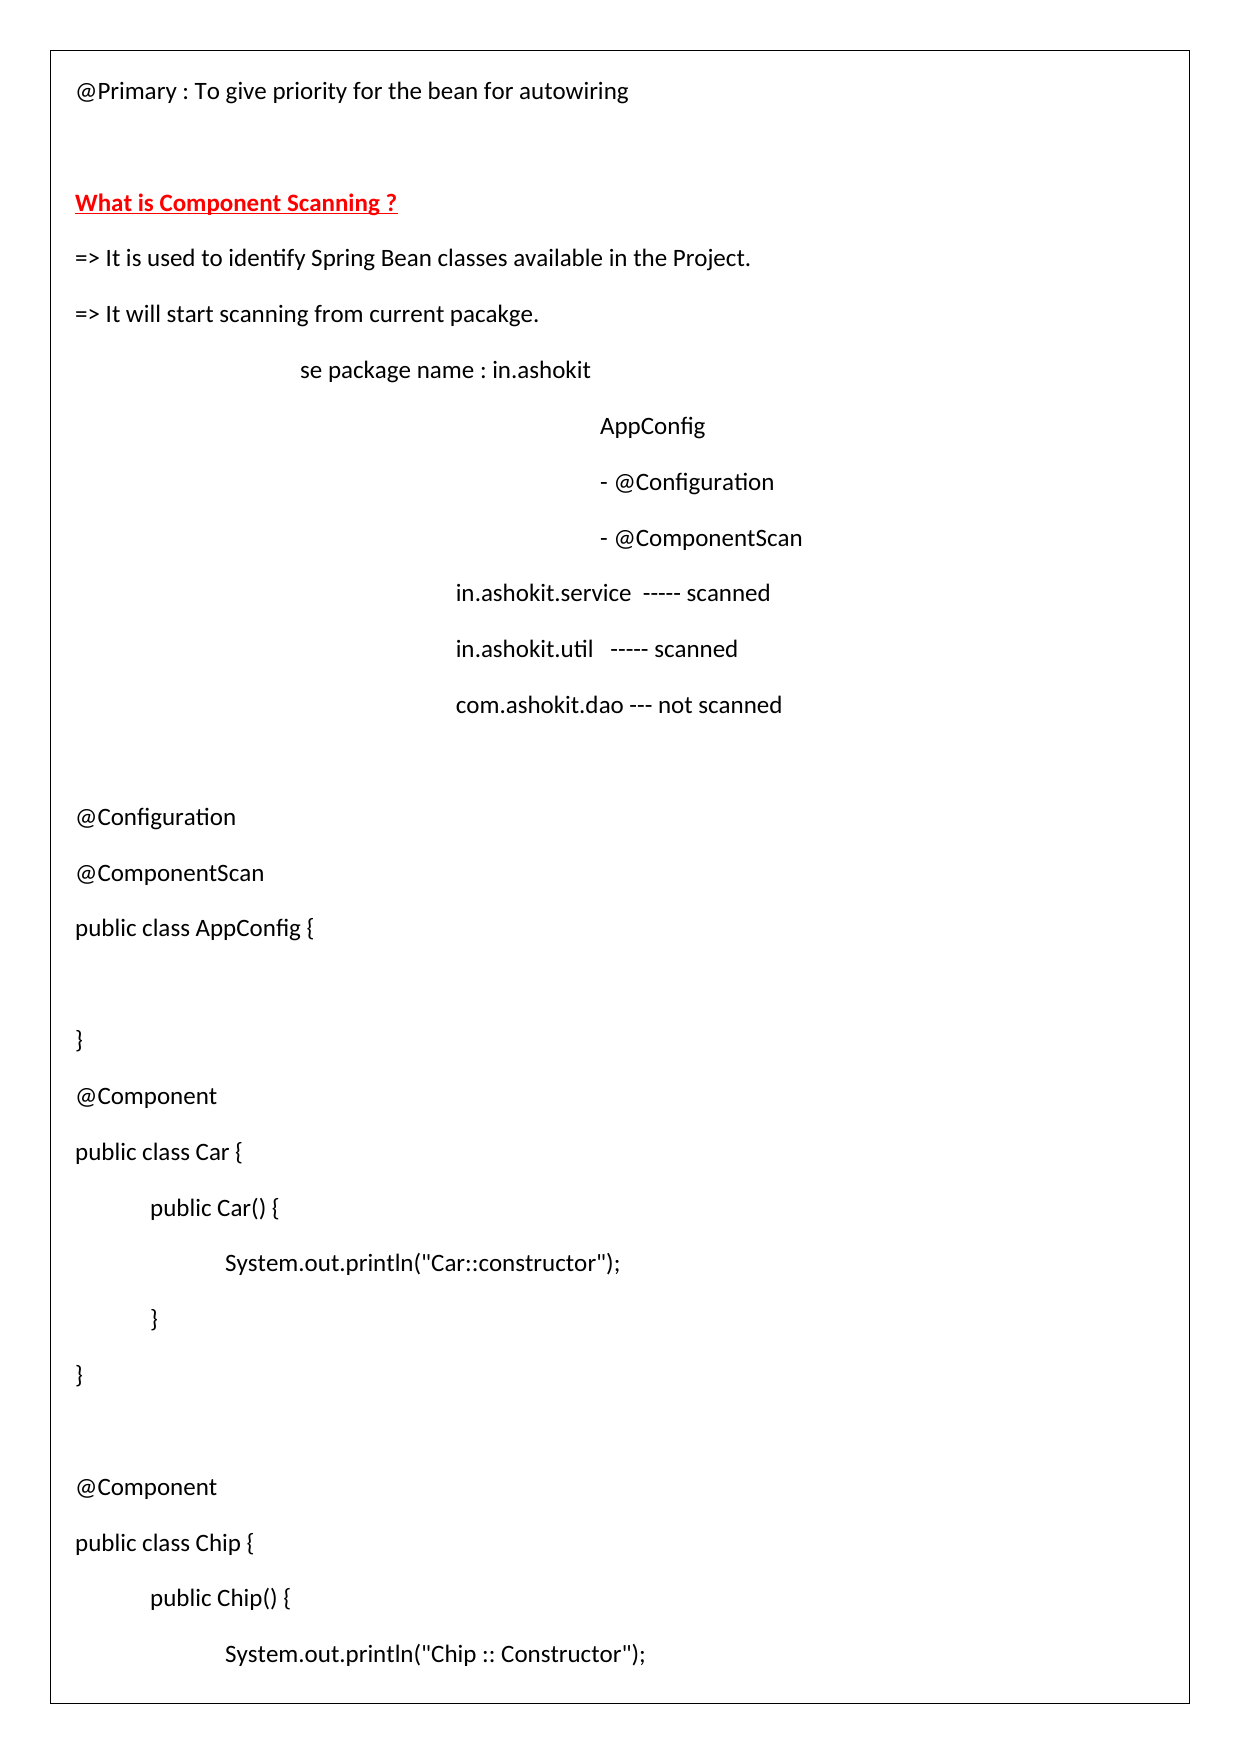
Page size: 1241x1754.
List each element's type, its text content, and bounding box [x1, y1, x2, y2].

text - @ComponentScan [75, 522, 1165, 552]
text => It will start scanning from current pacakge. [75, 298, 1165, 329]
text - @Configuration [75, 466, 1165, 496]
text public class Chip { [75, 1527, 1165, 1557]
text AppConfig [75, 410, 1165, 441]
text @ComponentScan [75, 857, 1165, 887]
text com.ashokit.dao --- not scanned [75, 689, 1165, 720]
text public class AppConfig { [75, 912, 1165, 943]
text System.out.println("Car::constructor"); [75, 1247, 1165, 1278]
text } [75, 1024, 1165, 1055]
text in.ashokit.service ----- scanned [75, 577, 1165, 608]
text public Chip() { [75, 1582, 1165, 1613]
text What is Component Scanning ? [75, 187, 1165, 217]
text @Configuration [75, 801, 1165, 831]
text System.out.println("Chip :: Constructor"); [75, 1638, 1165, 1669]
text se package name : in.ashokit [75, 354, 1165, 385]
text } [75, 1359, 1165, 1390]
text public Car() { [75, 1192, 1165, 1222]
text => It is used to identify Spring Bean classes available in the Project. [75, 242, 1165, 273]
text in.ashokit.util ----- scanned [75, 633, 1165, 664]
text } [75, 1303, 1165, 1334]
text @Component [75, 1080, 1165, 1111]
text public class Car { [75, 1136, 1165, 1166]
text @Component [75, 1471, 1165, 1501]
text @Primary : To give priority for the bean for autowiring [75, 75, 1165, 106]
